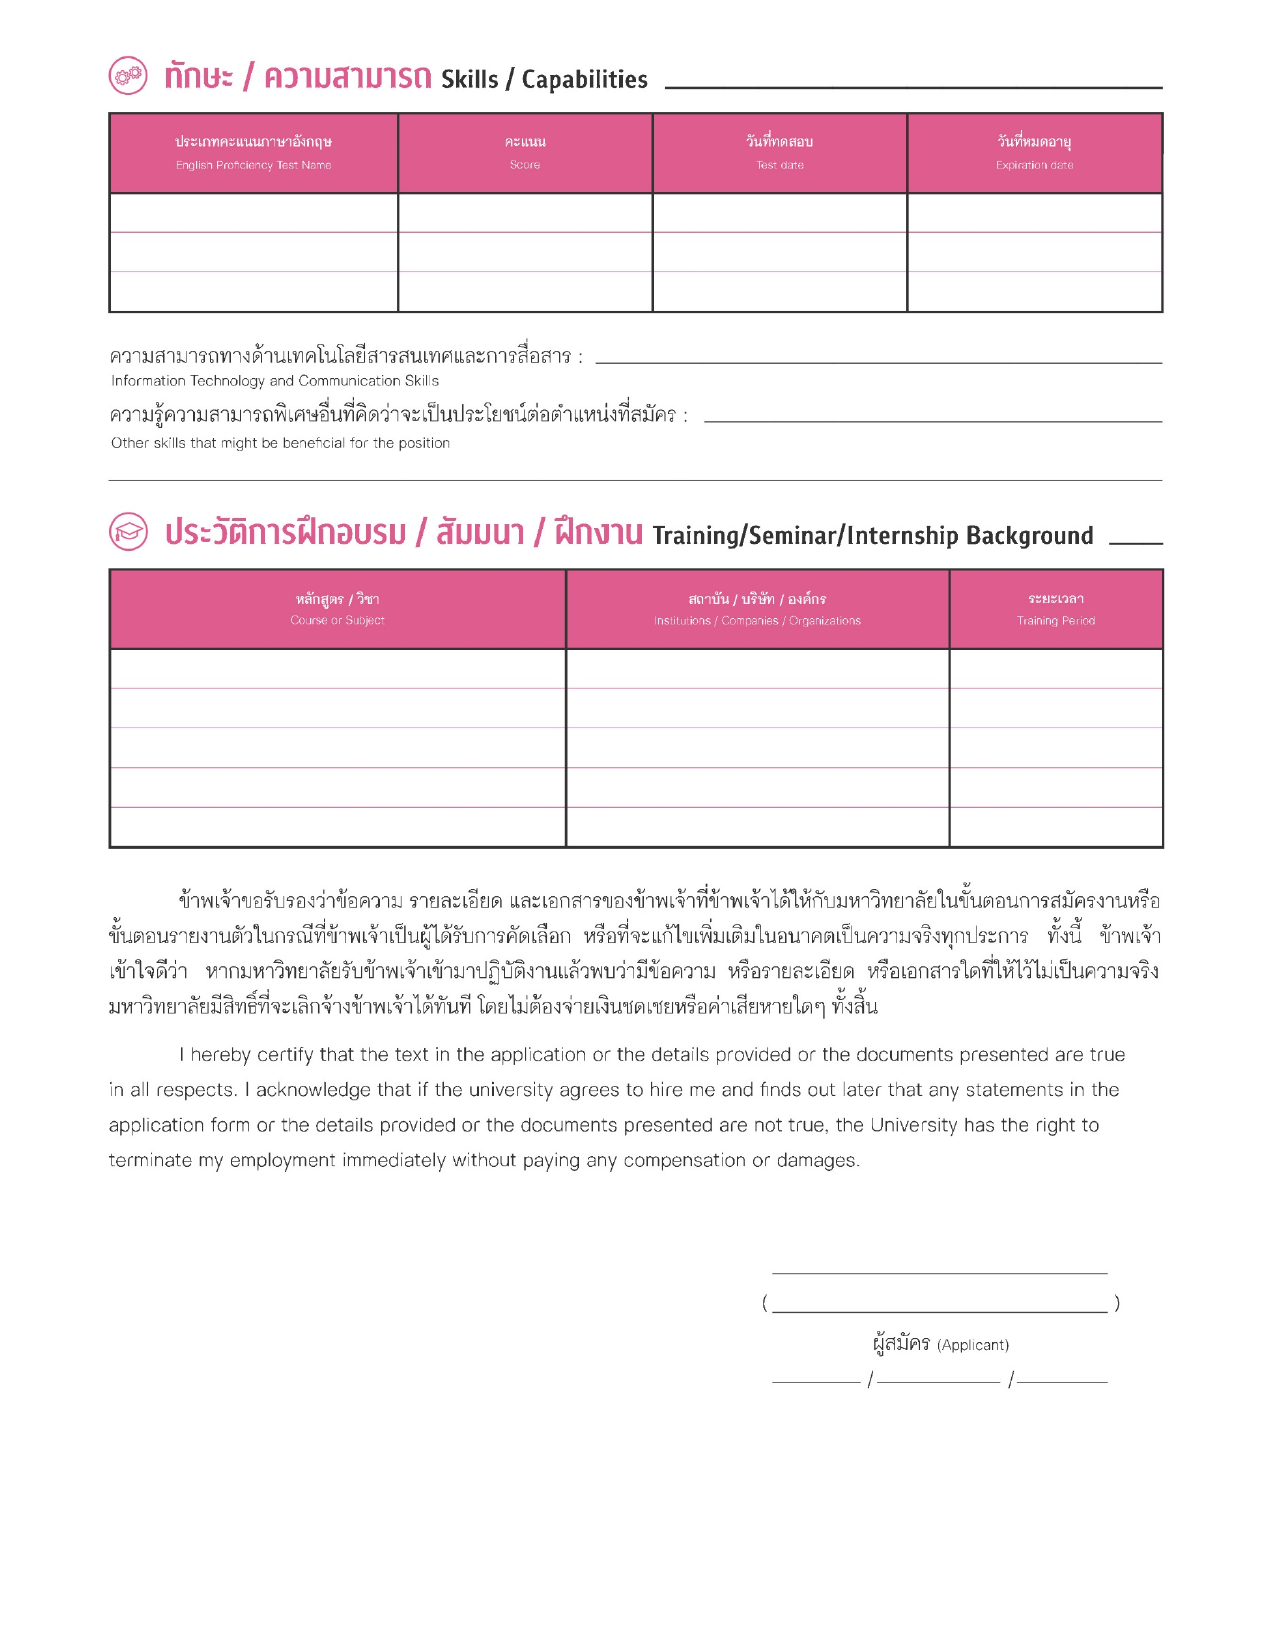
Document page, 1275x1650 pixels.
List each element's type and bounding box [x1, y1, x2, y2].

picture [53, 1, 1217, 1576]
